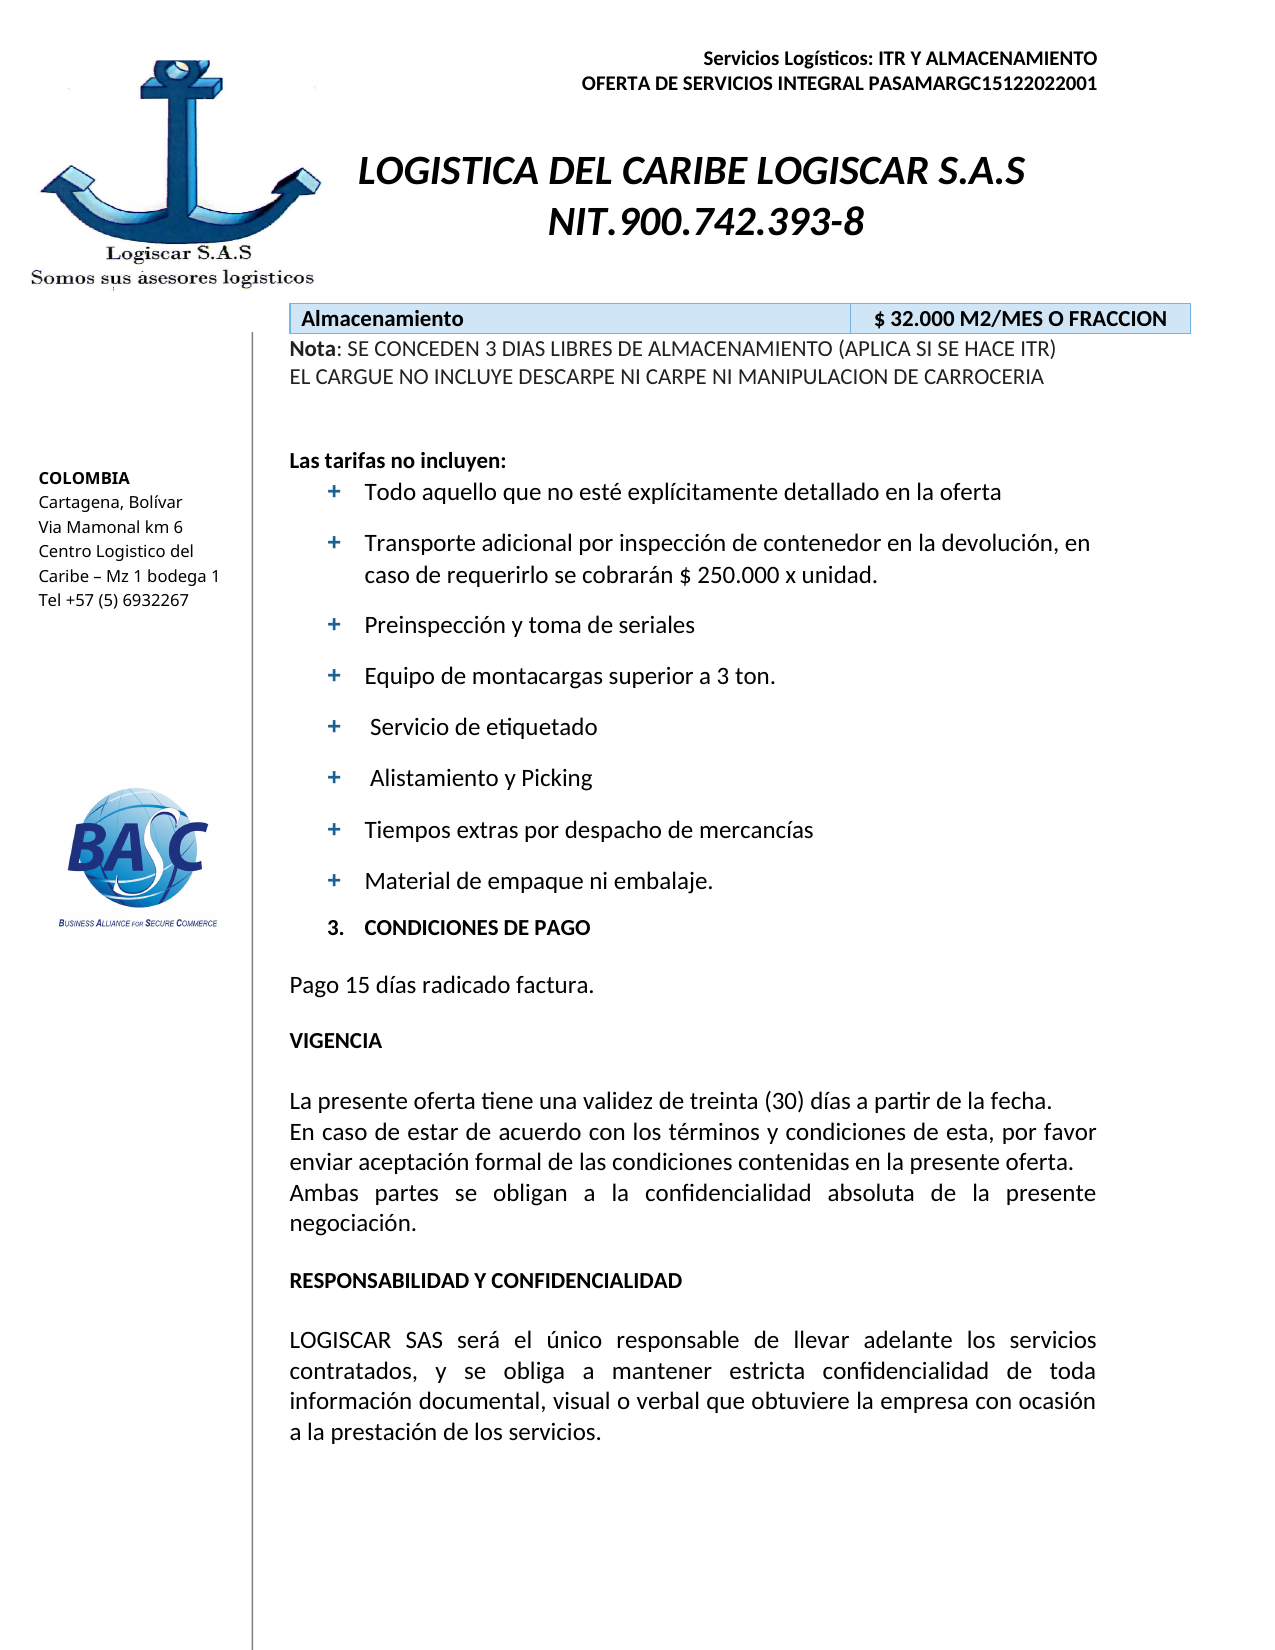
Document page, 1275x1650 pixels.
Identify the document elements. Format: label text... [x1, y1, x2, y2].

text Las tarifas no incluyen: [289, 446, 1098, 474]
list Alistamiento y Picking [327, 760, 1098, 794]
subtitle CONDICIONES DE PAGO [327, 913, 1098, 942]
table_cell $ 32.000 M2/MES O FRACCION [851, 304, 1190, 333]
list Todo aquello que no esté explícitamente detallado en la oferta [327, 474, 1098, 508]
text Pago 15 días radicado factura. [289, 969, 1098, 1000]
subtitle VIGENCIA [289, 1027, 1098, 1054]
table_cell Almacenamiento [291, 304, 850, 333]
text La presente oferta tiene una validez de treinta (30) días a partir de la fecha. [289, 1085, 1098, 1116]
list Material de empaque ni embalaje. [327, 862, 1098, 896]
text RESPONSABILIDAD Y CONFIDENCIALIDAD [289, 1266, 1098, 1294]
list Equipo de montacargas superior a 3 ton. [327, 658, 1098, 692]
list Preinspección y toma de seriales [327, 607, 1098, 641]
text EL CARGUE NO INCLUYE DESCARPE NI CARPE NI MANIPULACION DE CARROCERIA [289, 362, 1098, 390]
list Transporte adicional por inspección de contenedor en la devolución, en caso de requerirlo se cobrarán $ 250.000 x unidad. [327, 525, 1098, 589]
text Nota: SE CONCEDEN 3 DIAS LIBRES DE ALMACENAMIENTO (APLICA SI SE HACE ITR) [289, 334, 1098, 362]
text En caso de estar de acuerdo con los términos y condiciones de esta, por favor enviar aceptación formal de las condiciones contenidas en la presente oferta. [289, 1116, 1098, 1177]
text LOGISCAR SAS será el único responsable de llevar adelante los servicios contratados, y se obliga a mantener estricta confidencialidad de toda información documental, visual o verbal que obtuviere la empresa con ocasión a la prestación de los servicios. [289, 1324, 1098, 1446]
picture [38, 776, 238, 937]
picture [23, 61, 333, 294]
text Ambas partes se obligan a la confidencialidad absoluta de la presente negociación. [289, 1177, 1098, 1238]
list Tiempos extras por despacho de mercancías [327, 811, 1098, 845]
list Servicio de etiquetado [327, 709, 1098, 743]
